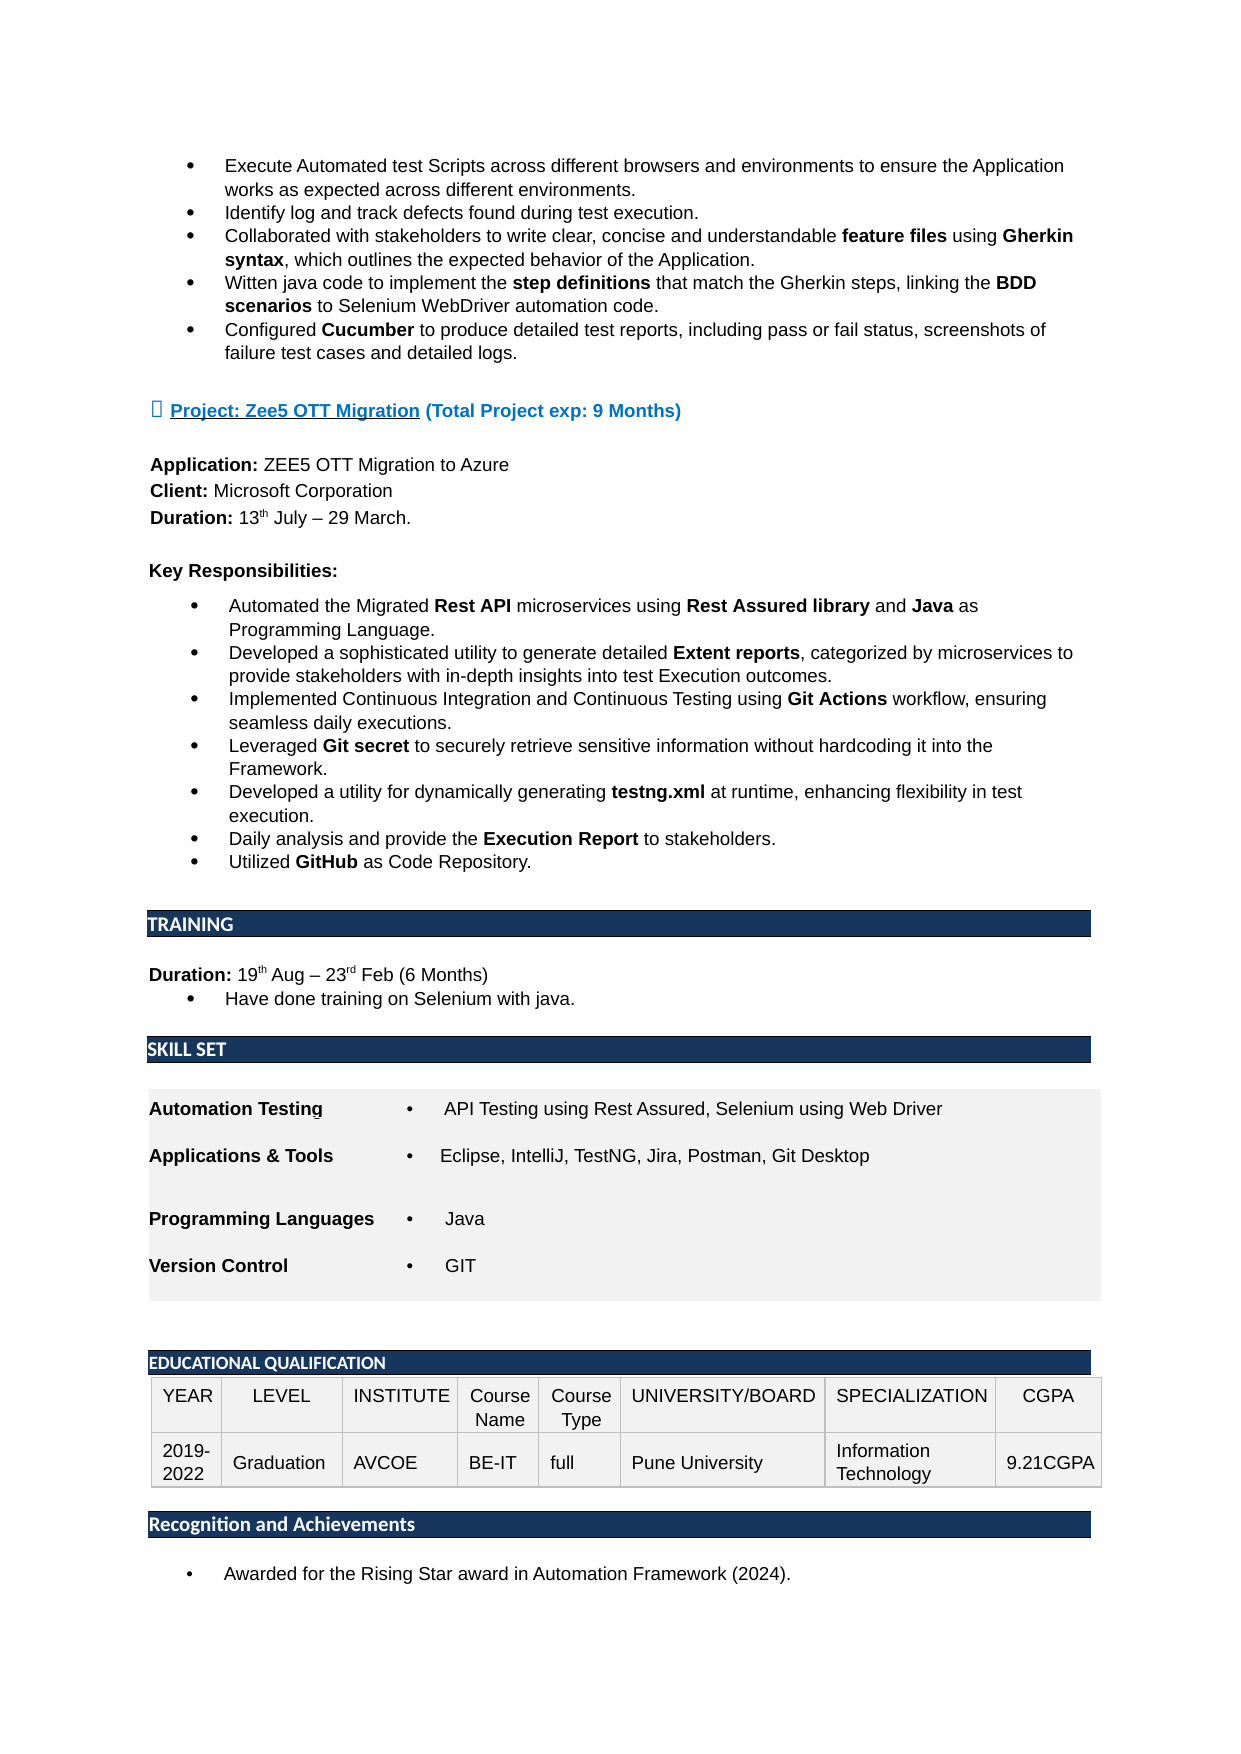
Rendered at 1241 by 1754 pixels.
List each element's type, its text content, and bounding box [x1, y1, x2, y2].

subtitle TRAINING [147, 911, 1091, 936]
table_cell Version Control [149, 1255, 406, 1301]
table_cell Information Technology [826, 1433, 995, 1486]
subtitle SKILL SET [147, 1037, 1091, 1062]
text EDUCATIONAL QUALIFICATION [148, 1351, 1091, 1375]
list Have done training on Selenium with java. [187, 987, 1091, 1009]
list Developed a sophisticated utility to generate detailed Extent reports, categorized by microservices to provide stakeholders with in-depth insights into test Execution outcomes. [191, 642, 1091, 686]
table_header Course Name [458, 1378, 538, 1432]
list Awarded for the Rising Star award in Automation Framework (2024). [186, 1563, 1091, 1584]
text Duration: 19th Aug – 23rd Feb (6 Months) [148, 963, 1091, 985]
table_cell full [539, 1433, 620, 1486]
table_header SPECIALIZATION [826, 1378, 995, 1432]
table_header LEVEL [222, 1378, 342, 1432]
table_cell Pune University [621, 1433, 824, 1486]
table_cell Java [440, 1185, 1101, 1255]
text Key Responsibilities: [148, 560, 1091, 582]
table_cell • [406, 1255, 440, 1301]
list Witten java code to implement the step definitions that match the Gherkin steps, linking the BDD scenarios to Selenium WebDriver automation code. [187, 272, 1091, 317]
table_header • [406, 1089, 440, 1121]
list Automated the Migrated Rest API microservices using Rest Assured library and Java as Programming Language. [191, 595, 1091, 640]
table_header Automation Testing [149, 1089, 406, 1121]
subtitle Recognition and Achievements [148, 1512, 1091, 1538]
table_cell AVCOE [343, 1433, 457, 1486]
text Client: Microsoft Corporation [150, 479, 1091, 501]
table_cell BE-IT [458, 1433, 538, 1486]
list Identify log and track defects found during test execution. [187, 202, 1091, 223]
list Leveraged Git secret to securely retrieve sensitive information without hardcoding it into the Framework. [191, 735, 1091, 779]
list Developed a utility for dynamically generating testng.xml at runtime, enhancing flexibility in test execution. [191, 781, 1091, 826]
table_cell 2019- 2022 [152, 1433, 221, 1486]
table_header UNIVERSITY/BOARD [621, 1378, 824, 1432]
table_header YEAR [152, 1378, 221, 1432]
list Implemented Continuous Integration and Continuous Testing using Git Actions workflow, ensuring seamless daily executions. [191, 688, 1091, 733]
table_header INSTITUTE [343, 1378, 457, 1432]
table_cell • [406, 1185, 440, 1255]
table_cell • [406, 1121, 440, 1185]
table_cell 9.21CGPA [996, 1433, 1101, 1486]
text  Project: Zee5 OTT Migration (Total Project exp: 9 Months) [150, 393, 1091, 424]
list Collaborated with stakeholders to write clear, concise and understandable feature files using Gherkin syntax, which outlines the expected behavior of the Application. [187, 225, 1091, 270]
table_cell GIT [440, 1255, 1101, 1301]
table_header CGPA [996, 1378, 1101, 1432]
list Utilized GitHub as Code Repository. [191, 851, 1091, 873]
table_cell Programming Languages [149, 1185, 406, 1255]
list Configured Cucumber to produce detailed test reports, including pass or fail status, screenshots of failure test cases and detailed logs. [187, 318, 1091, 363]
table_cell Applications & Tools [149, 1121, 406, 1185]
list Daily analysis and provide the Execution Report to stakeholders. [191, 828, 1091, 849]
table_cell Graduation [222, 1433, 342, 1486]
text Duration: 13th July – 29 March. [150, 507, 1091, 529]
table_cell Eclipse, IntelliJ, TestNG, Jira, Postman, Git Desktop [440, 1121, 1101, 1185]
text Application: ZEE5 OTT Migration to Azure [150, 454, 1091, 476]
list Execute Automated test Scripts across different browsers and environments to ensure the Application works as expected across different environments. [187, 155, 1091, 200]
table_header API Testing using Rest Assured, Selenium using Web Driver [440, 1089, 1101, 1121]
table_header Course Type [539, 1378, 620, 1432]
